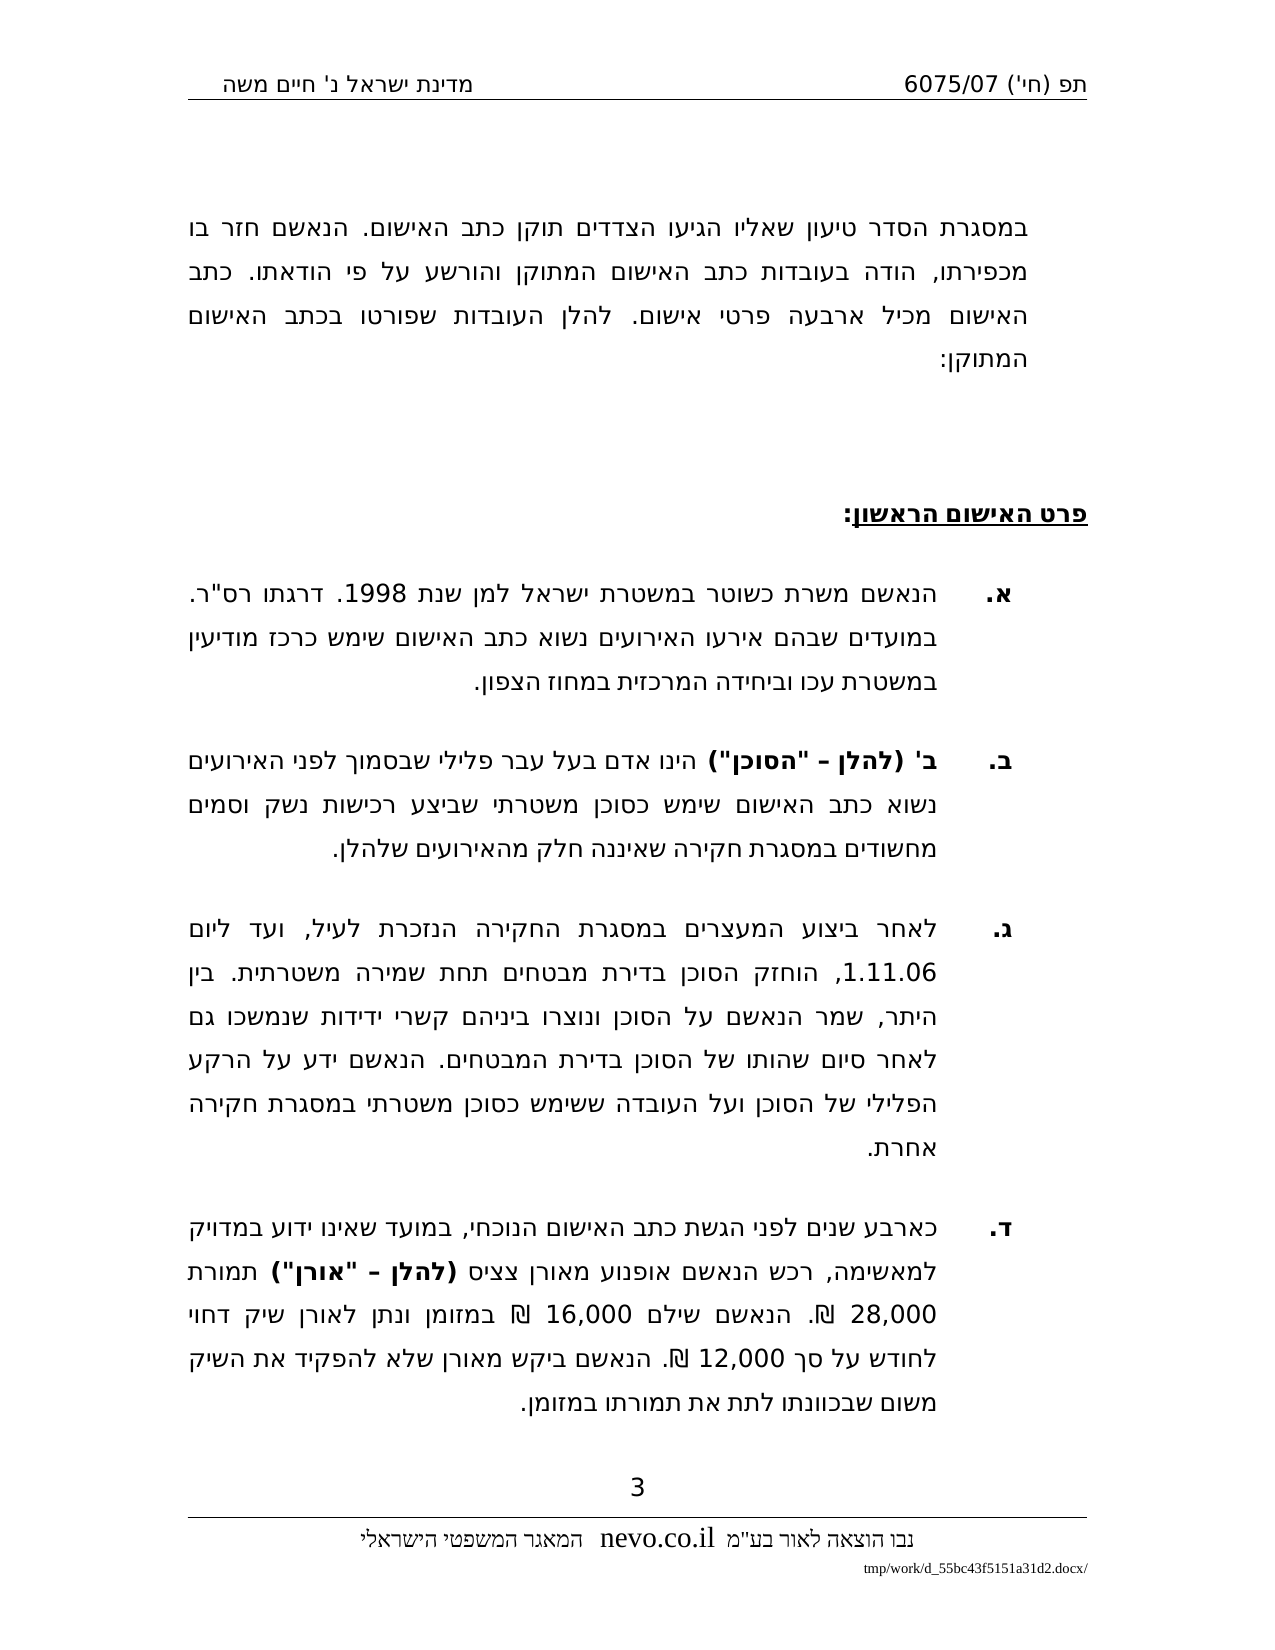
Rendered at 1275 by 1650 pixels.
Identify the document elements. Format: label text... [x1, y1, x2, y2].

text א. הנאשם משרת כשוטר במשטרת ישראל למן שנת 1998. דרגתו רס"ר. במועדים שבהם אירעו האירועים נשוא כתב האישום שימש כרכז מודיעין במשטרת עכו וביחידה המרכזית במחוז הצפון. [187, 579, 1012, 696]
text פרט האישום הראשון: [187, 499, 1087, 528]
text במסגרת הסדר טיעון שאליו הגיעו הצדדים תוקן כתב האישום. הנאשם חזר בו מכפירתו, הודה בעובדות כתב האישום המתוקן והורשע על פי הודאתו. כתב האישום מכיל ארבעה פרטי אישום. להלן העובדות שפורטו בכתב האישום המתוקן: [187, 213, 1087, 374]
text ג. לאחר ביצוע המעצרים במסגרת החקירה הנזכרת לעיל, ועד ליום 1.11.06, הוחזק הסוכן בדירת מבטחים תחת שמירה משטרתית. בין היתר, שמר הנאשם על הסוכן ונוצרו ביניהם קשרי ידידות שנמשכו גם לאחר סיום שהותו של הסוכן בדירת המבטחים. הנאשם ידע על הרקע הפלילי של הסוכן ועל העובדה ששימש כסוכן משטרתי במסגרת חקירה אחרת. [187, 914, 1012, 1162]
text ד. כארבע שנים לפני הגשת כתב האישום הנוכחי, במועד שאינו ידוע במדויק למאשימה, רכש הנאשם אופנוע מאורן צציס (להלן – "אורן") תמורת 28,000 ₪. הנאשם שילם 16,000 ₪ במזומן ונתן לאורן שיק דחוי לחודש על סך 12,000 ₪. הנאשם ביקש מאורן שלא להפקיד את השיק משום שבכוונתו לתת את תמורתו במזומן. [187, 1213, 1012, 1417]
text ב. ב' (להלן – "הסוכן") הינו אדם בעל עבר פלילי שבסמוך לפני האירועים נשוא כתב האישום שימש כסוכן משטרתי שביצע רכישות נשק וסמים מחשודים במסגרת חקירה שאיננה חלק מהאירועים שלהלן. [187, 746, 1012, 863]
